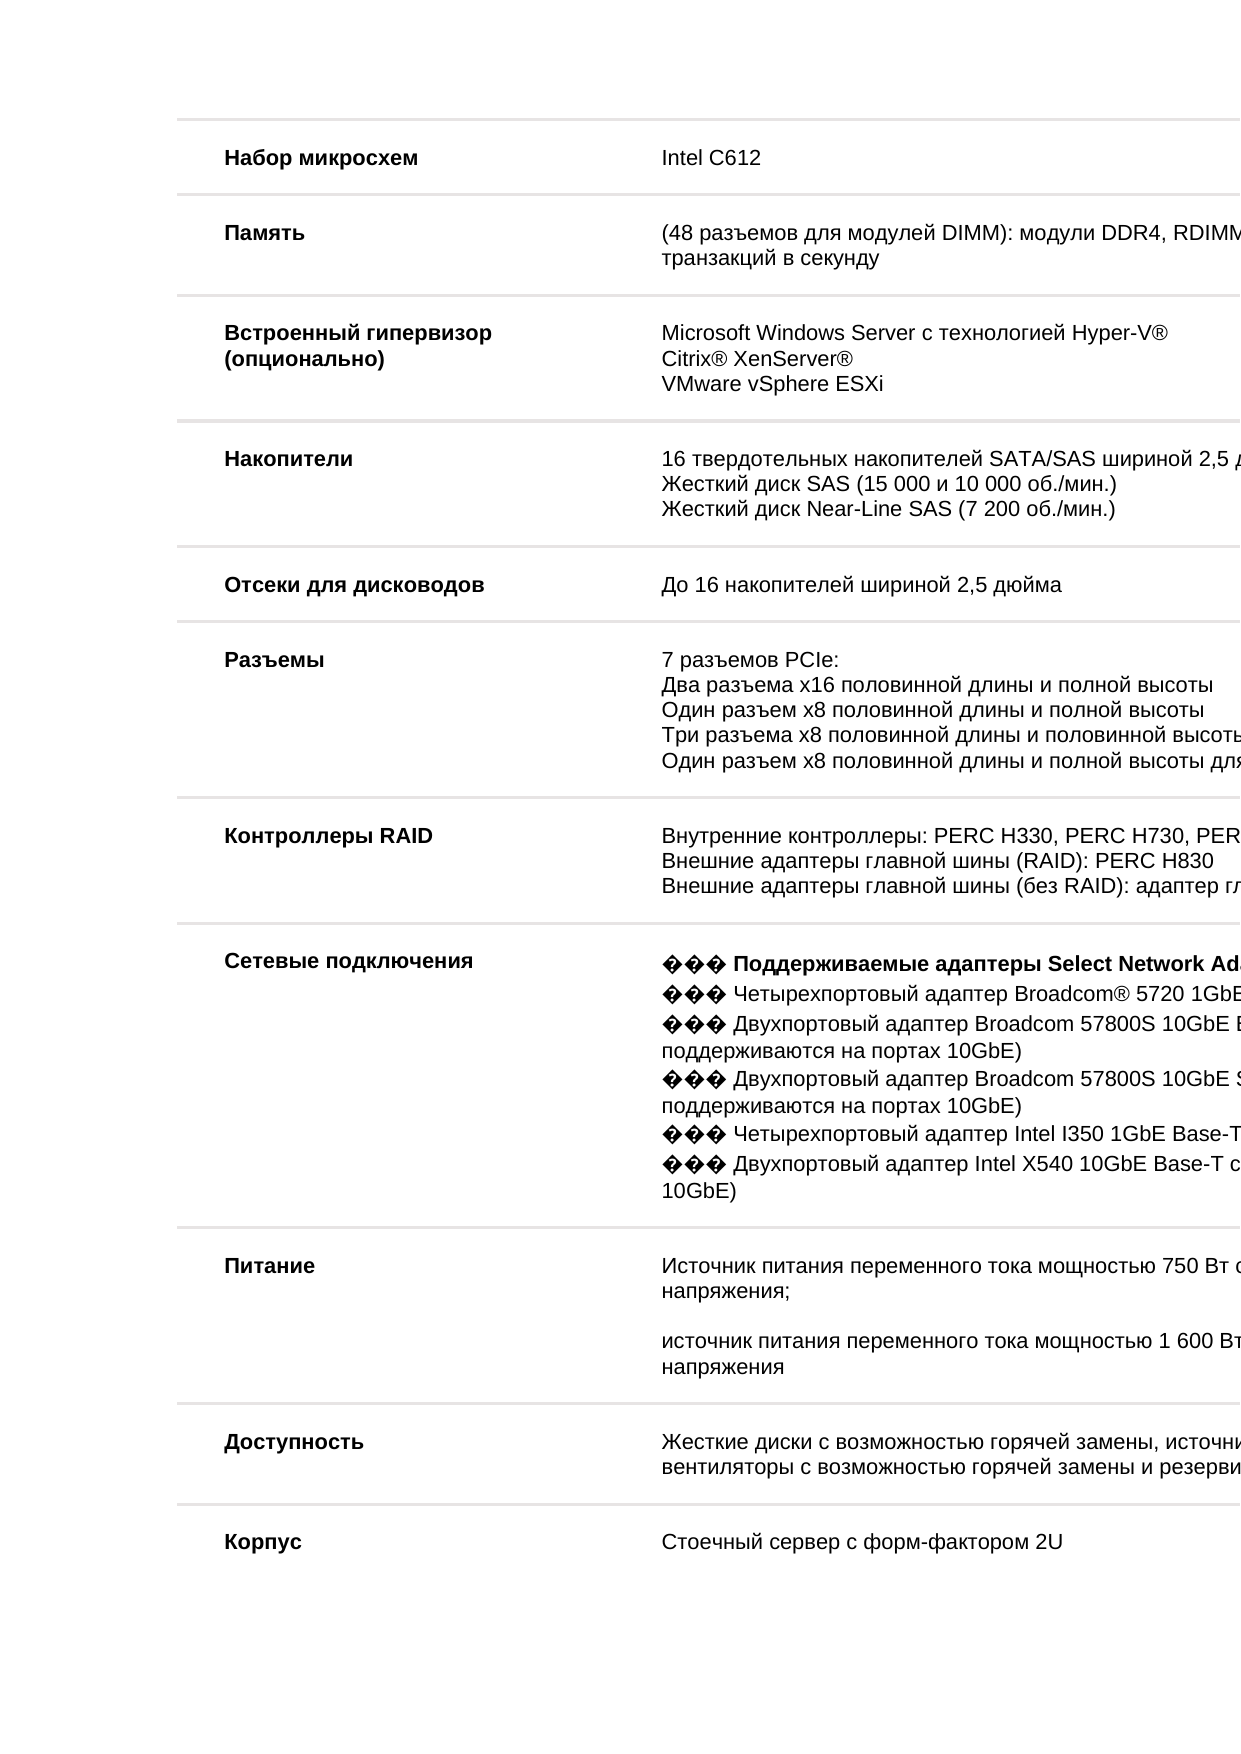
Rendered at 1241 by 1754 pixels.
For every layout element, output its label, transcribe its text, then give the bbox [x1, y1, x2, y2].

table_cell (48 разъемов для модулей DIMM): модули DDR4, RDIMM и LRDIMM объемом 8/16/32/64 Гбайта с обработкой до 2 400 млн. транзакций в секунду [615, 196, 1240, 294]
table_cell Источник питания переменного тока мощностью 750 Вт с сертификацией Platinum и автоматическим определением диапазона напряжения; источник питания переменного тока мощностью 1 600 Вт с сертификацией Platinum и автоматическим определением диапазона напряжения [615, 1229, 1240, 1402]
table_cell Накопители [177, 423, 614, 545]
table_cell Контроллеры RAID [177, 799, 614, 922]
table_cell Разъемы [177, 623, 614, 796]
table_cell Память [177, 196, 614, 294]
table_cell Intel C612 [615, 121, 1240, 193]
table_cell Внутренние контроллеры: PERC H330, PERC H730, PERC H730P Внешние адаптеры главной шины (RAID): PERC H830 Внешние адаптеры главной шины (без RAID): адаптер главной шины SAS 12 Гбит/с [615, 799, 1240, 922]
table_cell ��� Поддерживаемые адаптеры Select Network Adapter (дочерняя сетевая плата): ��� Четырехпортовый адаптер Broadcom® 5720 1GbE BASE-T (без поддержки механизма разгрузки TCP/IP или iSCSI) ��� Двухпортовый адаптер Broadcom 57800S 10GbE Base-T с двумя портами 1GbE (механизмы разгрузки TCP/IP и iSCSI поддерживаются на портах 10GbE) ��� Двухпортовый адаптер Broadcom 57800S 10GbE SFP+ с двумя портами 1GbE (механизмы разгрузки TCP/IP и iSCSI поддерживаются на портах 10GbE) ��� Четырехпортовый адаптер Intel I350 1GbE Base-T (без поддержки механизма разгрузки TCP/IP или iSCSI) ��� Двухпортовый адаптер Intel X540 10GbE Base-T с двумя портами 1GbE (технология FCoE поддерживается на портах 10GbE) [615, 925, 1240, 1226]
table_cell Набор микросхем [177, 121, 614, 193]
table_cell Microsoft Windows Server с технологией Hyper-V® Citrix® XenServer® VMware vSphere ESXi [615, 297, 1240, 419]
table_cell Стоечный сервер с форм-фактором 2U [615, 1506, 1240, 1578]
table_cell Корпус [177, 1506, 614, 1578]
table_cell Сетевые подключения [177, 925, 614, 1226]
table_cell Доступность [177, 1405, 614, 1503]
table_cell Жесткие диски с возможностью горячей замены, источник питания с возможностью горячей замены и резервированием, вентиляторы с возможностью горячей замены и резервированием, память с коррекцией ошибок, два внутренних модуля SD [615, 1405, 1240, 1503]
table_cell Отсеки для дисководов [177, 548, 614, 620]
table_cell 16 твердотельных накопителей SATA/SAS шириной 2,5 дюйма Жесткий диск SAS (15 000 и 10 000 об./мин.) Жесткий диск Near-Line SAS (7 200 об./мин.) [615, 423, 1240, 545]
table_cell 7 разъемов PCIe: Два разъема x16 половинной длины и полной высоты Один разъем x8 половинной длины и полной высоты Три разъема x8 половинной длины и половинной высоты Один разъем x8 половинной длины и полной высоты для RAID-контроллера [615, 623, 1240, 796]
table_cell До 16 накопителей шириной 2,5 дюйма [615, 548, 1240, 620]
table_cell Встроенный гипервизор (опционально) [177, 297, 614, 419]
table_cell Питание [177, 1229, 614, 1402]
